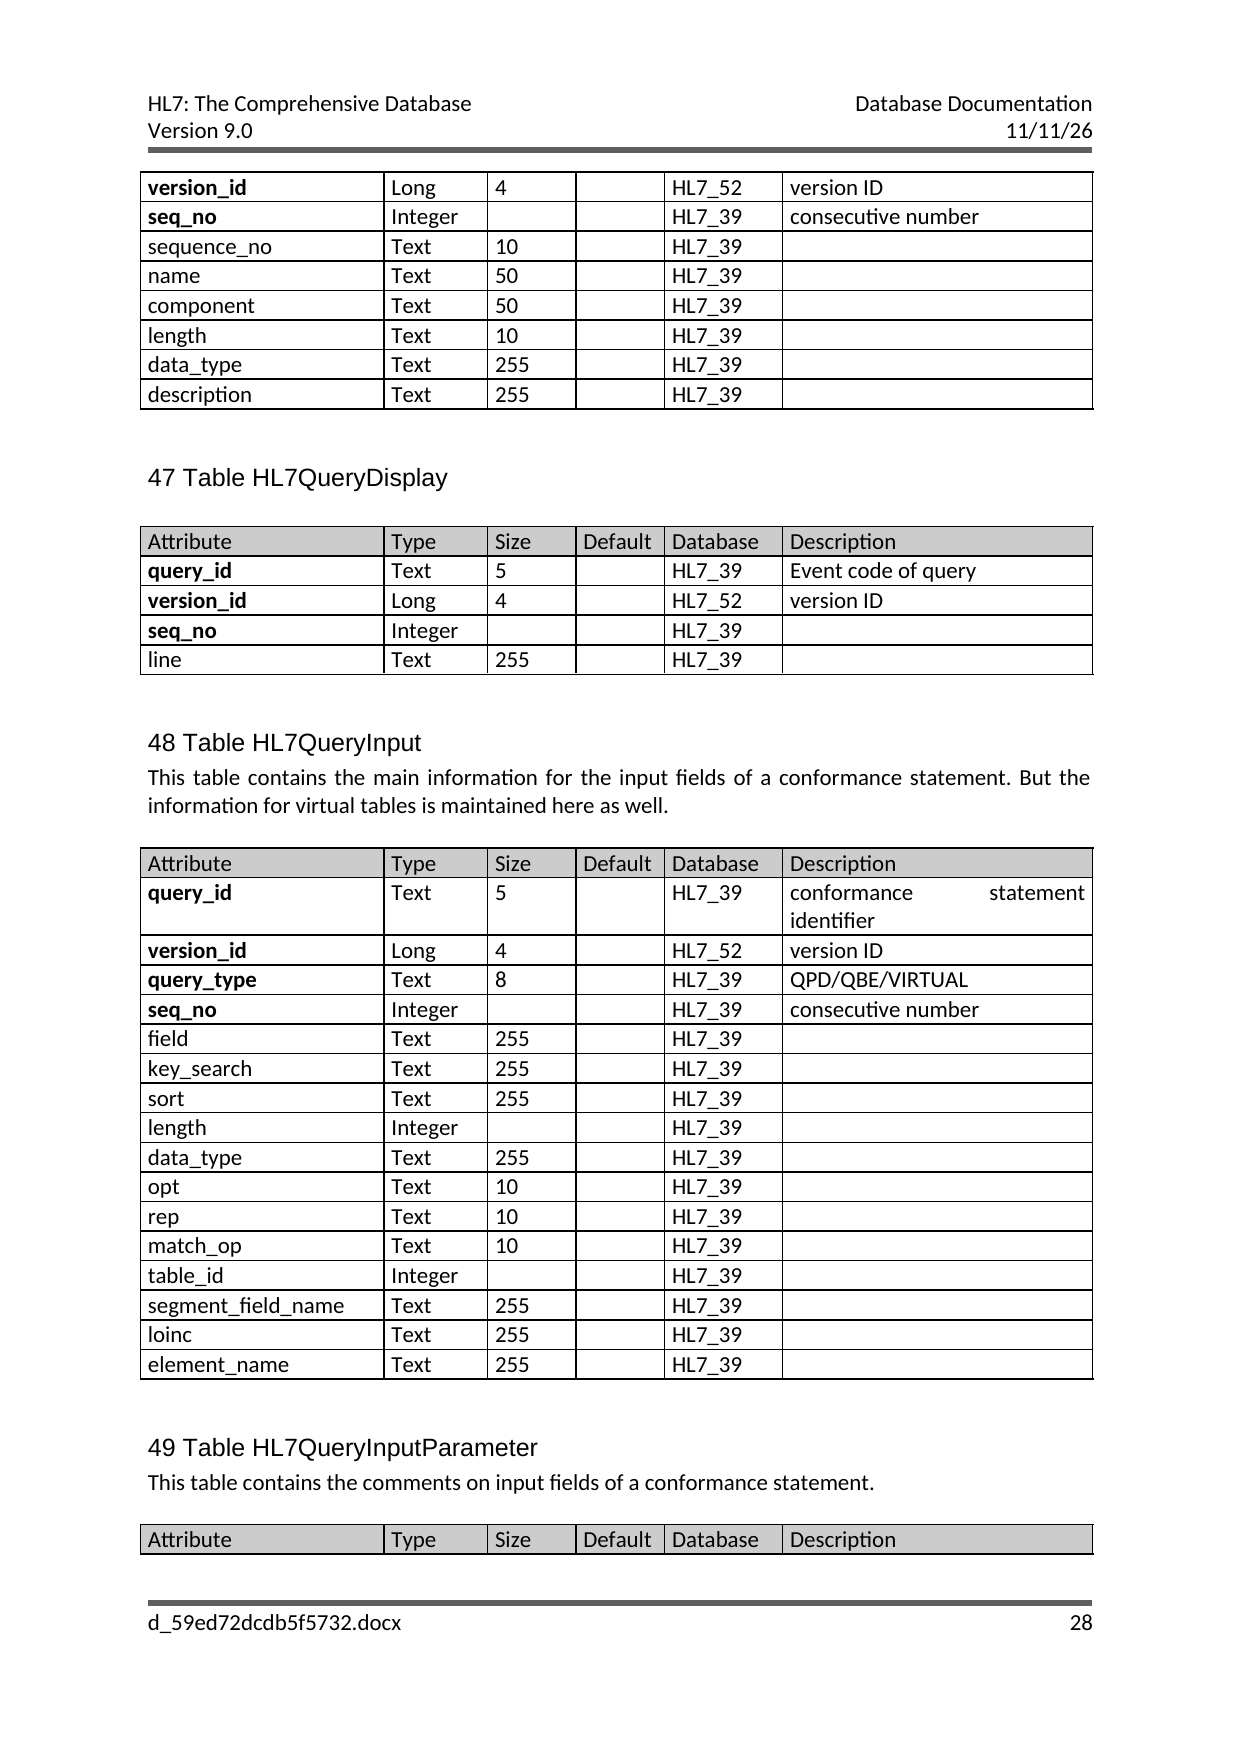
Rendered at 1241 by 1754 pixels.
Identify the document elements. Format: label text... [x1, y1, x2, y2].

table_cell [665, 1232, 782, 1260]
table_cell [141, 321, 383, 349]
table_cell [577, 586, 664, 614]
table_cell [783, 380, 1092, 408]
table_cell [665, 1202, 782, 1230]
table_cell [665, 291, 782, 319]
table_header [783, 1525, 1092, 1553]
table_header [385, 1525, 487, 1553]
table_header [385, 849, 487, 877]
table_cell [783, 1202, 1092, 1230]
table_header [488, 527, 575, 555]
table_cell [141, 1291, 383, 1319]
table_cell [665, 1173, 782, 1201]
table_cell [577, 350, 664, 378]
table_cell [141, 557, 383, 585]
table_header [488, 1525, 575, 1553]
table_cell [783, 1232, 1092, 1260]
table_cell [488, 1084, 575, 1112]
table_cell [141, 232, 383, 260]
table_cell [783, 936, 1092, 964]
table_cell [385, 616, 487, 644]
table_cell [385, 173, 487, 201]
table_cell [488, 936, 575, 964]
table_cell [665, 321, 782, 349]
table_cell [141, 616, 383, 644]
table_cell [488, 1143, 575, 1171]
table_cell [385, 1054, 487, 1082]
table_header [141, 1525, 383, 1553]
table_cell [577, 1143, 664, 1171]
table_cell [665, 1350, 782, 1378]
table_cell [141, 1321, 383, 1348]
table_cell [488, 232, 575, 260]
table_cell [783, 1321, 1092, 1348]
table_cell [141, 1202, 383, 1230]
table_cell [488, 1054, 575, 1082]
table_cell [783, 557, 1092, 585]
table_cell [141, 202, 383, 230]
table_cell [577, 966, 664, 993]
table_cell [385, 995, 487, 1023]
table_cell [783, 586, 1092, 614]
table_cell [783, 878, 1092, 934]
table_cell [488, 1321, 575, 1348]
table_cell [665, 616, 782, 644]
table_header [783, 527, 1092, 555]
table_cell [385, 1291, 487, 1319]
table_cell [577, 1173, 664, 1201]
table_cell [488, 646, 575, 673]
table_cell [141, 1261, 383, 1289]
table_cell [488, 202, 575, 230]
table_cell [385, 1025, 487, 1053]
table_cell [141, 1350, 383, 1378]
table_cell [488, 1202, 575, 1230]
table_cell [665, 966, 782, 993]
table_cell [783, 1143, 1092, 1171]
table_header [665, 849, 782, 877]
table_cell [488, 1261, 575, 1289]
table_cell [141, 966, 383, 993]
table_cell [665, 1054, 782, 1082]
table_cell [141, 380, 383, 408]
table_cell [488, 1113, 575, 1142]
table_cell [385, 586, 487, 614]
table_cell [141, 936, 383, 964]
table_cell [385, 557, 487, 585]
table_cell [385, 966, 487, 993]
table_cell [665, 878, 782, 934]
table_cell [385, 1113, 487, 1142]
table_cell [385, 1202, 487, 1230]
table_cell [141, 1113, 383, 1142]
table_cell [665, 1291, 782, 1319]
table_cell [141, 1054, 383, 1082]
subtitle Table HL7QueryDisplay [148, 462, 1092, 491]
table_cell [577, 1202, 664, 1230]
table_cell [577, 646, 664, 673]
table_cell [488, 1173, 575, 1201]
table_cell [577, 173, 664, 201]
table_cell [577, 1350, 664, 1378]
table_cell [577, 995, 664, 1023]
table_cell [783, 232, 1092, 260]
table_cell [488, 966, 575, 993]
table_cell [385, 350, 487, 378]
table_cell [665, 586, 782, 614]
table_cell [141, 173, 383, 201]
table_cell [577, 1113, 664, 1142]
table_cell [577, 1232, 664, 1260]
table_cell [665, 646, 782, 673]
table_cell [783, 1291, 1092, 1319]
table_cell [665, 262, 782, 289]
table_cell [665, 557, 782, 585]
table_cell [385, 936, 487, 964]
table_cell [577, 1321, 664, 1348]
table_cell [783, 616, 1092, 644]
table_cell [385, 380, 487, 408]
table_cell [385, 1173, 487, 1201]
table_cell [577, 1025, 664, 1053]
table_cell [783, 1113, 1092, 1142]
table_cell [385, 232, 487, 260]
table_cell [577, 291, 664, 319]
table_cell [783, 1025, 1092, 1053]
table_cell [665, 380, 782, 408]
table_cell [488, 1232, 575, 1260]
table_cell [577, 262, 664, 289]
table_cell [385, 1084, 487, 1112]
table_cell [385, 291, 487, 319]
text This table contains the comments on input fields of a conformance statement. [148, 1468, 1092, 1496]
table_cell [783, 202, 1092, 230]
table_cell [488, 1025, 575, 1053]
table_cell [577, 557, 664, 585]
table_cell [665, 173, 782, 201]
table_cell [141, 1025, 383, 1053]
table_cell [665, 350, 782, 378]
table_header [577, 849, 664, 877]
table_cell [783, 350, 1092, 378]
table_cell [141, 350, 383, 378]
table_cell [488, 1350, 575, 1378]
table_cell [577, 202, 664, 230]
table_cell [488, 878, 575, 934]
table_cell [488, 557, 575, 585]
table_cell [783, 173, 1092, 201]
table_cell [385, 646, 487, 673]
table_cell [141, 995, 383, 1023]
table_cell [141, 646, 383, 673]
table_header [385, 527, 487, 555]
text This table contains the main information for the input fields of a conformance statement. But the information for virtual tables is maintained here as well. [148, 763, 1092, 819]
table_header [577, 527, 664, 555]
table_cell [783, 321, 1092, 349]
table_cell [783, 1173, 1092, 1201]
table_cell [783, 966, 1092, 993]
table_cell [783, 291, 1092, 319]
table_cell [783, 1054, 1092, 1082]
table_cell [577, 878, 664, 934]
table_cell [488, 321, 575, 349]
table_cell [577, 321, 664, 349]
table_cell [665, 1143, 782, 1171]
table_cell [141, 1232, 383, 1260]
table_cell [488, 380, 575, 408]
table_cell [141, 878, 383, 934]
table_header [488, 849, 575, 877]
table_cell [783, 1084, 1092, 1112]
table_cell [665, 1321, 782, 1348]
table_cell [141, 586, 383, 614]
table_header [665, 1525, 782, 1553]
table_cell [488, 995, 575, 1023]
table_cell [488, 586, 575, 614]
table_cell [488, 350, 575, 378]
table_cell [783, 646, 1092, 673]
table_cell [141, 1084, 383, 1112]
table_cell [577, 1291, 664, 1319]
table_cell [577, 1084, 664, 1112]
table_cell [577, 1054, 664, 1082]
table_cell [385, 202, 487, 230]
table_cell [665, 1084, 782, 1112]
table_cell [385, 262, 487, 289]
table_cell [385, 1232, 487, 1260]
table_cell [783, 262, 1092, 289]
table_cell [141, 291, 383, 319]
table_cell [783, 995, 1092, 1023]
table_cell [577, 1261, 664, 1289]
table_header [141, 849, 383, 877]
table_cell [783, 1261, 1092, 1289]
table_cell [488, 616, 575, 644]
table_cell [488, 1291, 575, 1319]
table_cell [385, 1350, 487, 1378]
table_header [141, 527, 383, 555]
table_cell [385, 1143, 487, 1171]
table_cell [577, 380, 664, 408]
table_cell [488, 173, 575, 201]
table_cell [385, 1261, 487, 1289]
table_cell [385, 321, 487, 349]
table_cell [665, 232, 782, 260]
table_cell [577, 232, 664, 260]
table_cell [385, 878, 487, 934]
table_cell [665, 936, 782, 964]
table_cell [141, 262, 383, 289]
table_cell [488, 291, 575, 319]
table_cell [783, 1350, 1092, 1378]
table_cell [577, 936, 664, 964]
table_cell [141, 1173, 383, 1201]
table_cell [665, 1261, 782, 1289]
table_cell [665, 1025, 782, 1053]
subtitle Table HL7QueryInput [148, 728, 1092, 757]
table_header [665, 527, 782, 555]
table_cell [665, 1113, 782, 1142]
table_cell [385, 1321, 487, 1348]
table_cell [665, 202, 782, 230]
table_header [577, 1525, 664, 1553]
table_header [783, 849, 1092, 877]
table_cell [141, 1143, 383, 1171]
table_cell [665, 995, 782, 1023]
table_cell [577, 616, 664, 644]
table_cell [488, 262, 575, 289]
subtitle Table HL7QueryInputParameter [148, 1433, 1092, 1461]
